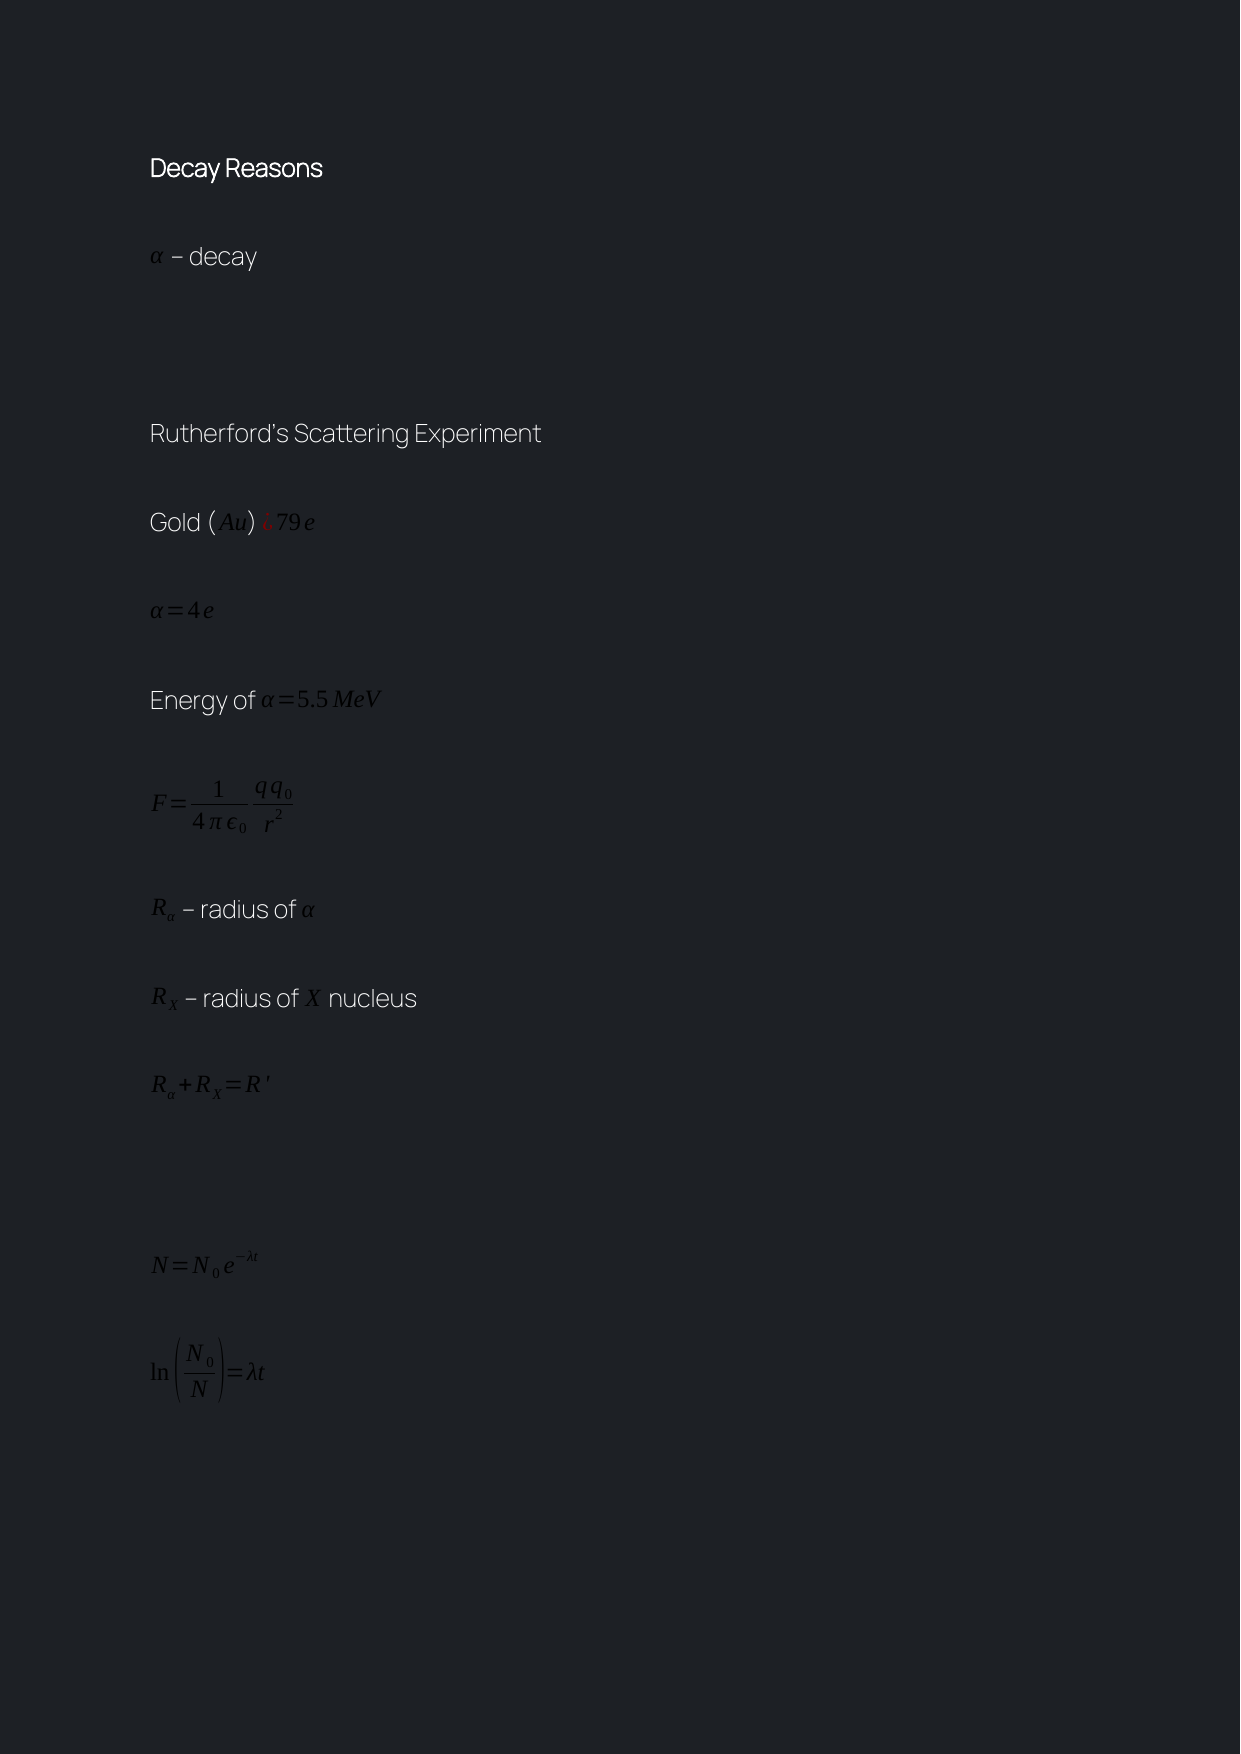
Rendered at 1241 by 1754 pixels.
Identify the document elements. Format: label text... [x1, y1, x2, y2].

subtitle Rutherford’s Scattering Experiment [150, 416, 1090, 450]
text Energy of [150, 682, 1090, 717]
text – radius of [150, 892, 1090, 926]
text Gold () [150, 505, 1090, 539]
text – decay [150, 239, 1090, 273]
subtitle Decay Reasons [150, 150, 1090, 184]
text – radius of nucleus [150, 981, 1090, 1015]
